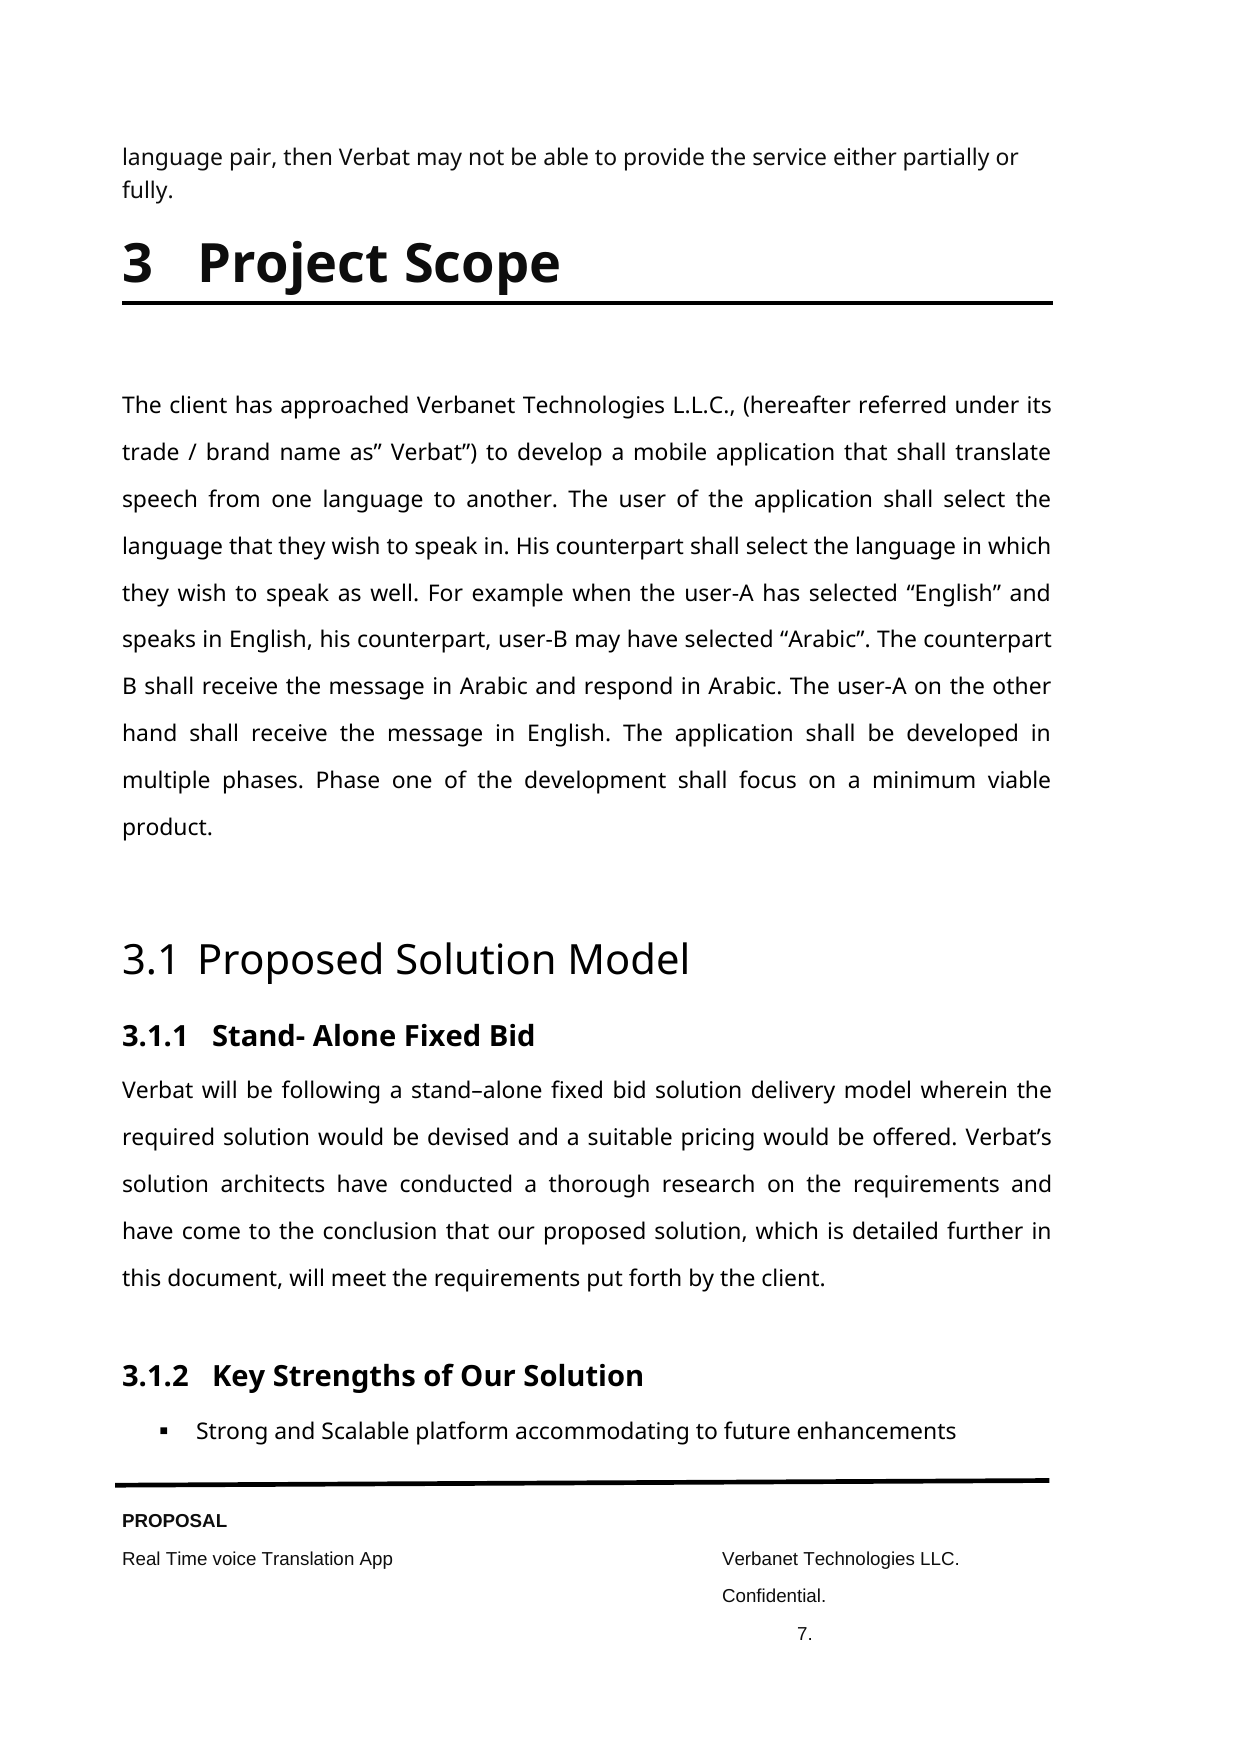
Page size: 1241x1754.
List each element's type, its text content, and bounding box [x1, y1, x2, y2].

subtitle Project Scope [122, 225, 1053, 301]
subtitle Proposed Solution Model [122, 930, 1053, 986]
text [122, 141, 1053, 206]
text Verbat will be following a stand–alone fixed bid solution delivery model wherein the required solution would be devised and a suitable pricing would be offered. Verbat’s solution architects have conducted a thorough research on the requirements and have come to the conclusion that our proposed solution, which is detailed further in this document, will meet the requirements put forth by the client. [122, 1074, 1053, 1293]
text The client has approached Verbanet Technologies L.L.C., (hereafter referred under its trade / brand name as” Verbat”) to develop a mobile application that shall translate speech from one language to another. The user of the application shall select the language that they wish to speak in. His counterpart shall select the language in which they wish to speak as well. For example when the user-A has selected “English” and speaks in English, his counterpart, user-B may have selected “Arabic”. The counterpart B shall receive the message in Arabic and respond in Arabic. The user-A on the other hand shall receive the message in English. The application shall be developed in multiple phases. Phase one of the development shall focus on a minimum viable product. [122, 389, 1053, 842]
list Strong and Scalable platform accommodating to future enhancements [158, 1415, 1053, 1446]
subtitle Key Strengths of Our Solution [122, 1356, 1053, 1395]
subtitle Stand- Alone Fixed Bid [122, 1015, 1053, 1054]
